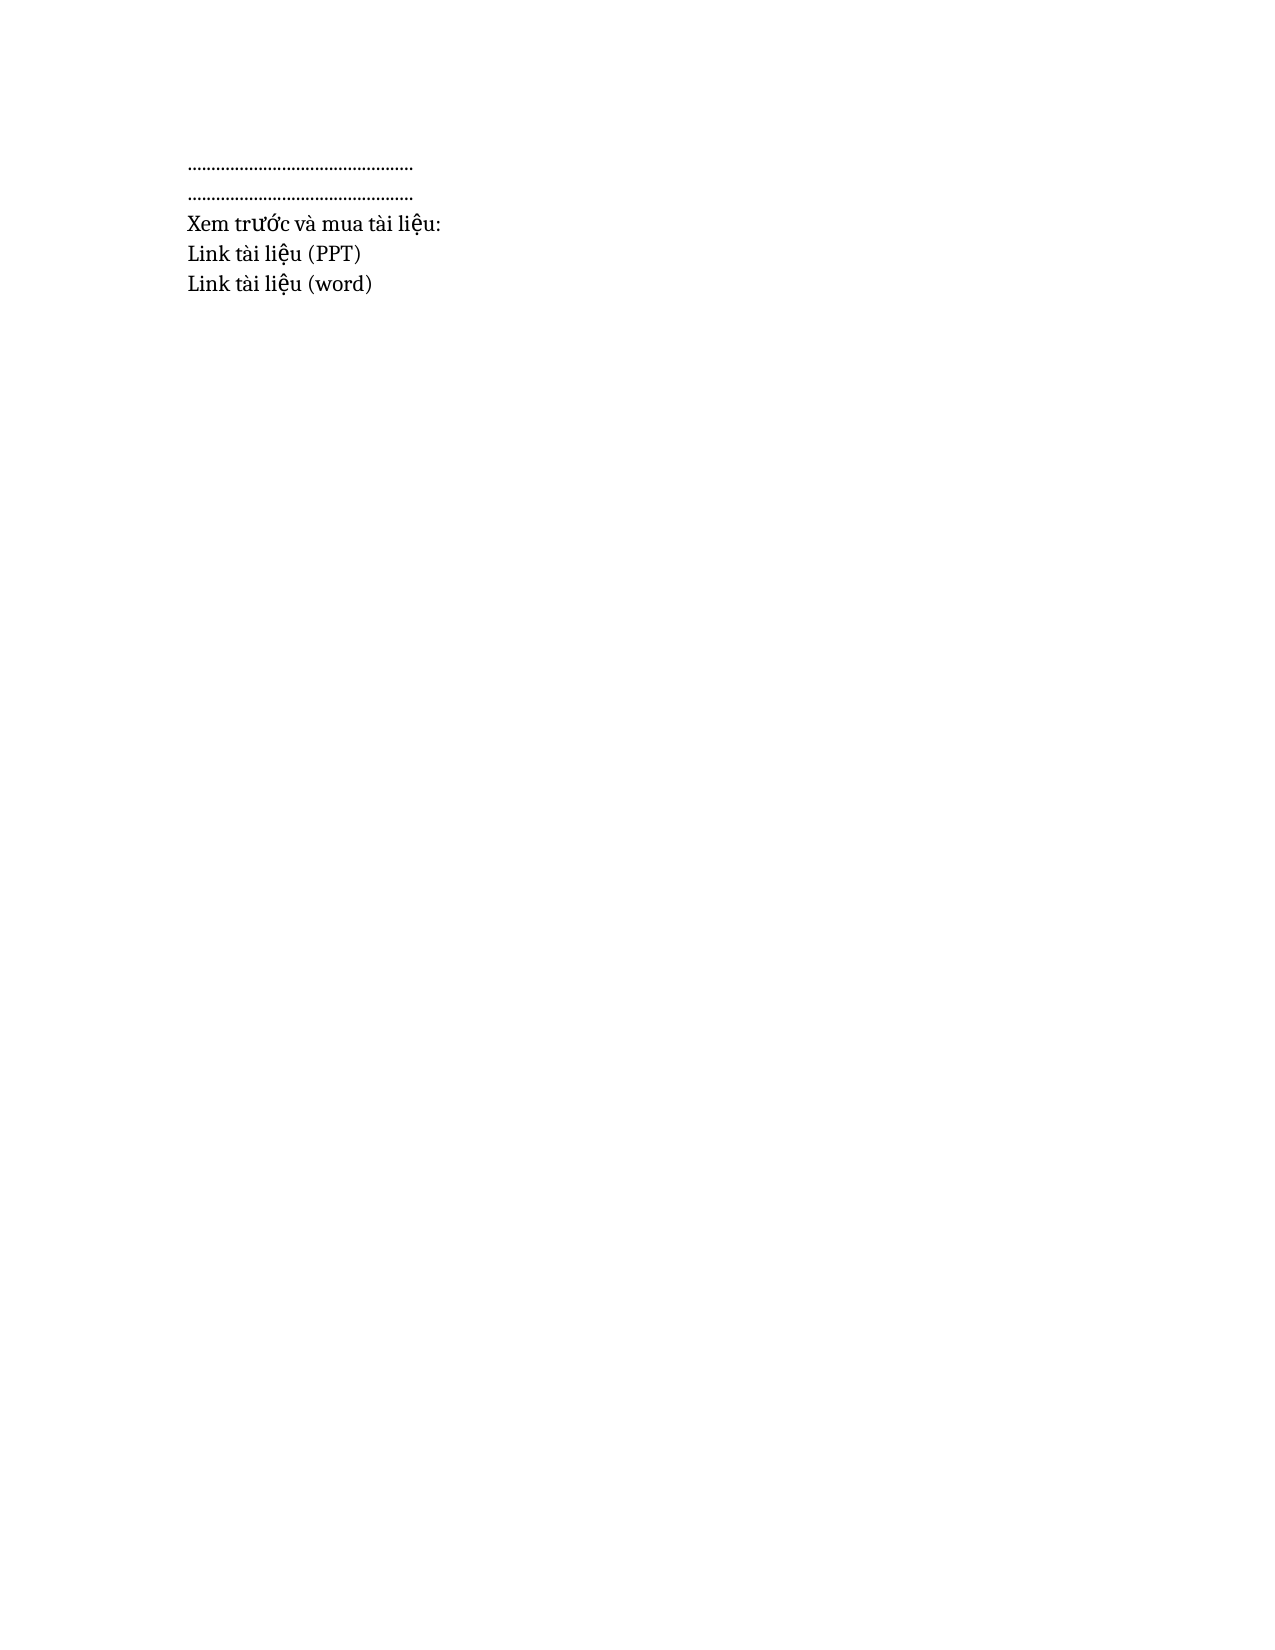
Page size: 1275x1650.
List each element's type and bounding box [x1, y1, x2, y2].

text [187, 150, 1087, 327]
